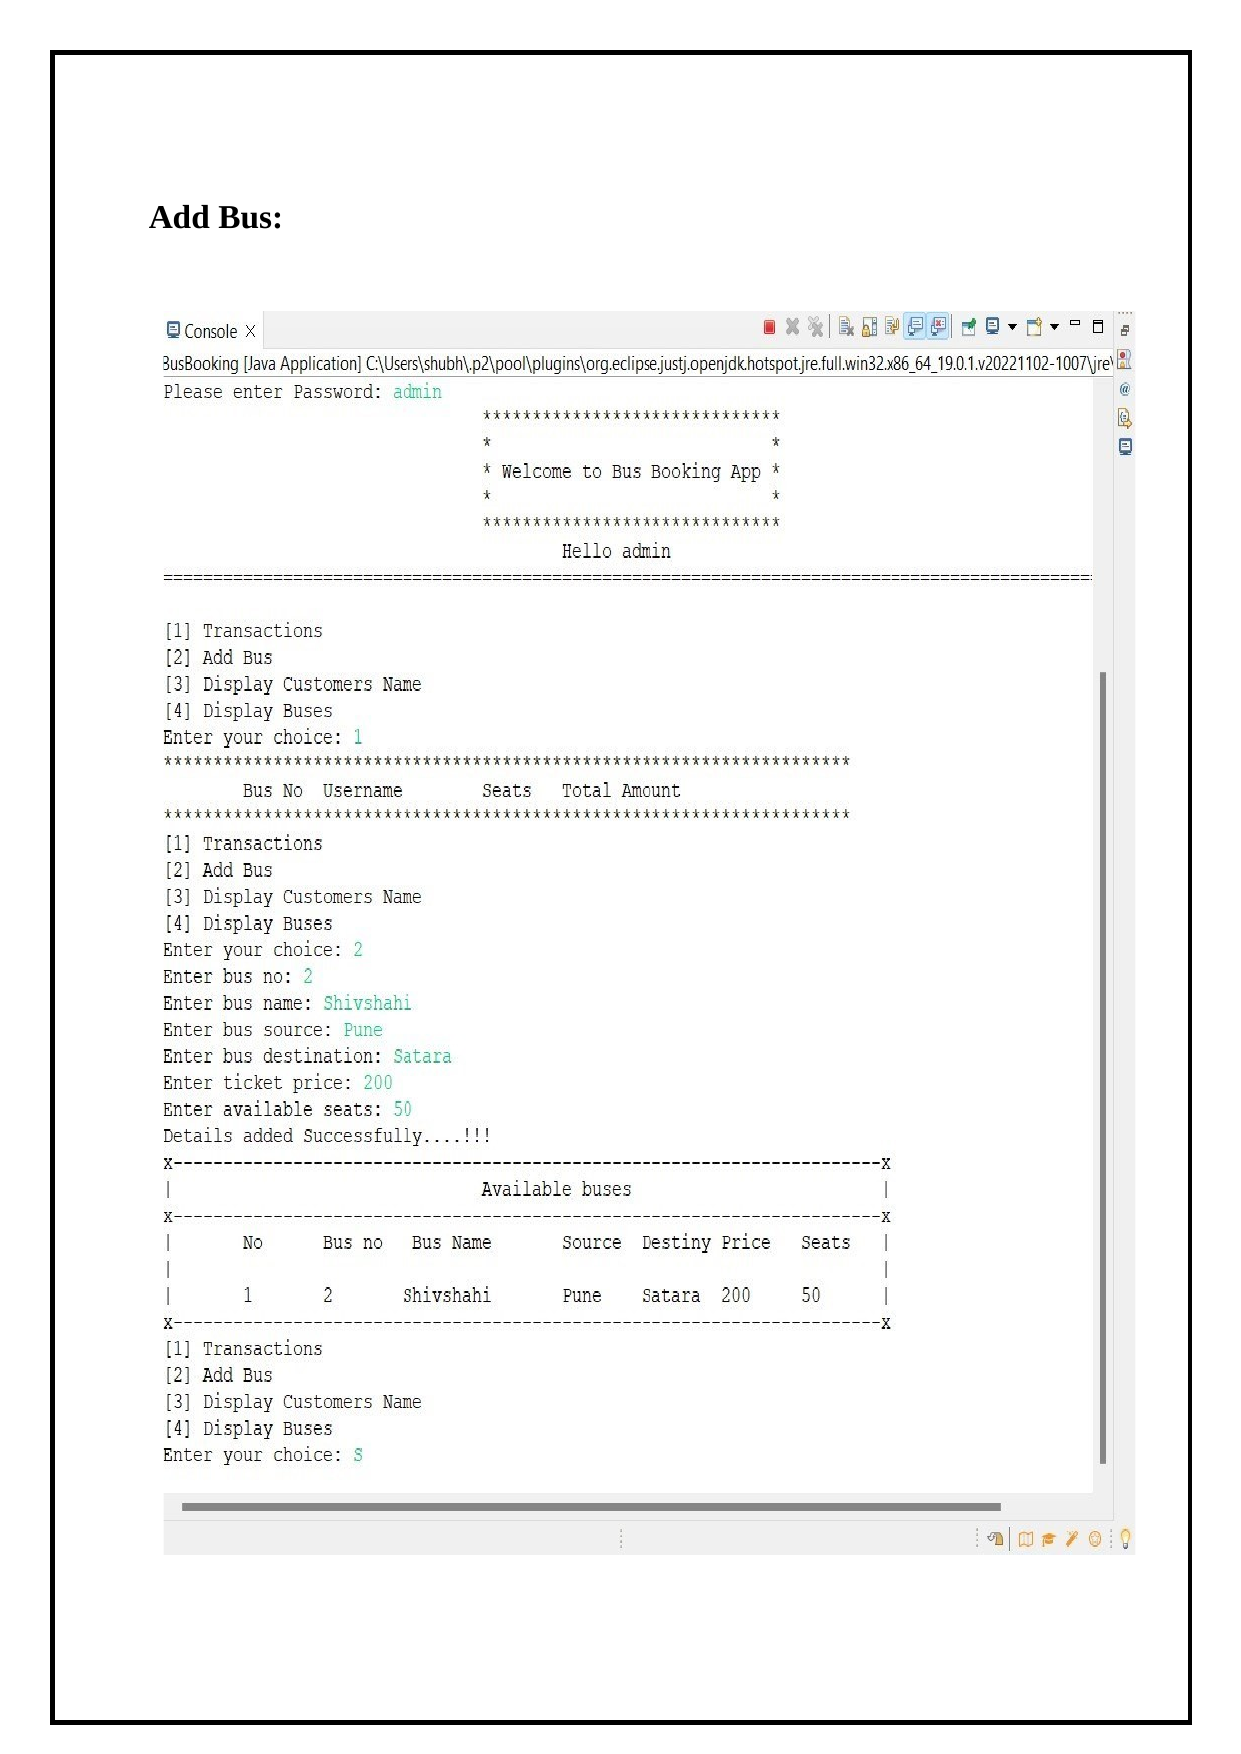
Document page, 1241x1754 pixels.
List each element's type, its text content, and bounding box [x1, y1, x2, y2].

text Add Bus: [148, 197, 1151, 236]
picture [163, 311, 1136, 1555]
